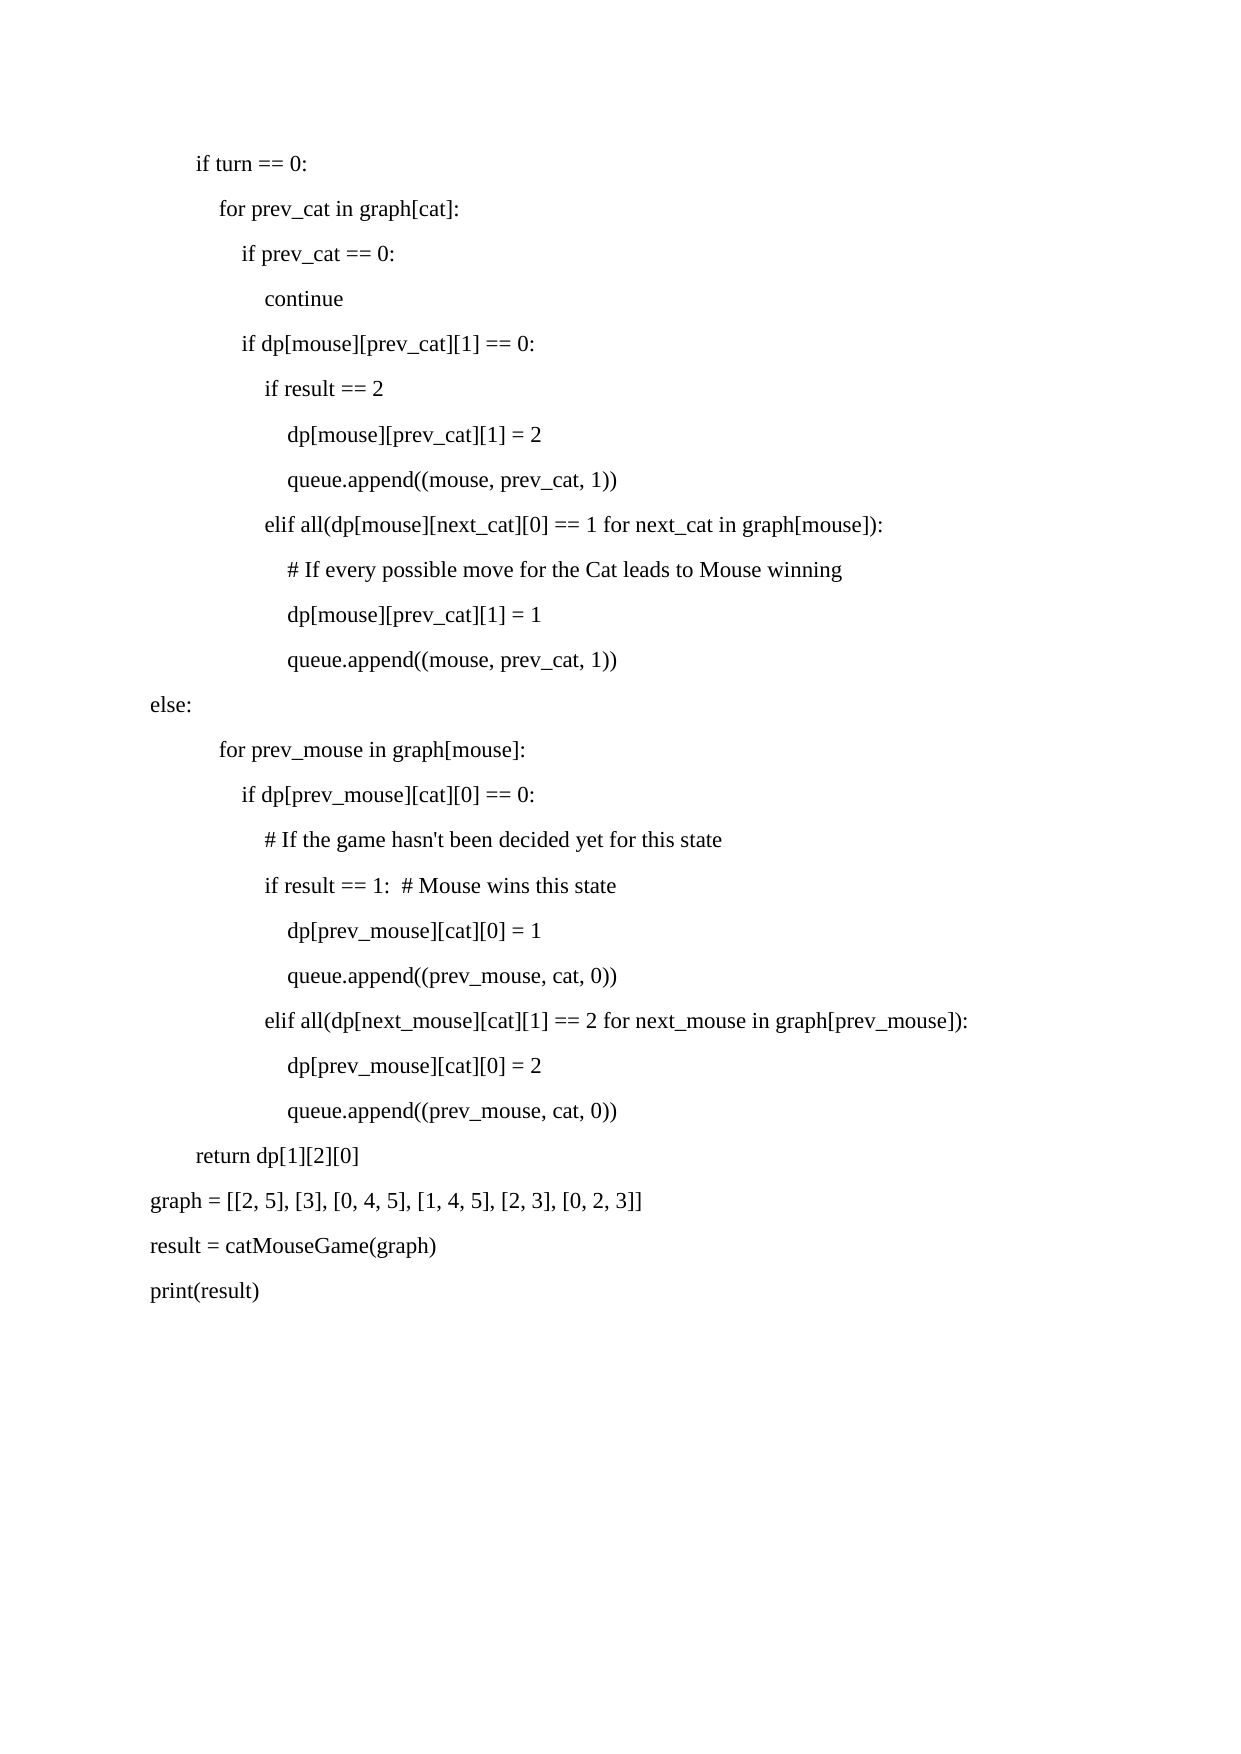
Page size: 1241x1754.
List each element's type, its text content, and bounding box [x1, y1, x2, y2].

text # If every possible move for the Cat leads to Mouse winning [150, 556, 1090, 582]
text if result == 1: # Mouse wins this state [150, 872, 1090, 898]
text return dp[1][2][0] [150, 1142, 1090, 1169]
text queue.append((prev_mouse, cat, 0)) [150, 1097, 1090, 1123]
text result = catMouseGame(graph) [150, 1232, 1090, 1259]
text for prev_mouse in graph[mouse]: [150, 736, 1090, 763]
text if dp[prev_mouse][cat][0] == 0: [150, 781, 1090, 808]
text dp[prev_mouse][cat][0] = 2 [150, 1052, 1090, 1078]
text dp[prev_mouse][cat][0] = 1 [150, 917, 1090, 943]
text dp[mouse][prev_cat][1] = 2 [150, 421, 1090, 447]
text # If the game hasn't been decided yet for this state [150, 827, 1090, 853]
text queue.append((mouse, prev_cat, 1)) [150, 646, 1090, 672]
text if prev_cat == 0: [150, 240, 1090, 267]
text elif all(dp[next_mouse][cat][1] == 2 for next_mouse in graph[prev_mouse]): [150, 1007, 1090, 1033]
text dp[mouse][prev_cat][1] = 1 [150, 601, 1090, 627]
text if result == 2 [150, 376, 1090, 402]
text else: [150, 691, 1090, 718]
text continue [150, 285, 1090, 312]
text queue.append((prev_mouse, cat, 0)) [150, 962, 1090, 988]
text print(result) [150, 1278, 1090, 1304]
text if dp[mouse][prev_cat][1] == 0: [150, 330, 1090, 357]
text queue.append((mouse, prev_cat, 1)) [150, 466, 1090, 492]
text if turn == 0: [150, 150, 1090, 176]
text graph = [[2, 5], [3], [0, 4, 5], [1, 4, 5], [2, 3], [0, 2, 3]] [150, 1187, 1090, 1214]
text elif all(dp[mouse][next_cat][0] == 1 for next_cat in graph[mouse]): [150, 511, 1090, 537]
text for prev_cat in graph[cat]: [150, 195, 1090, 221]
